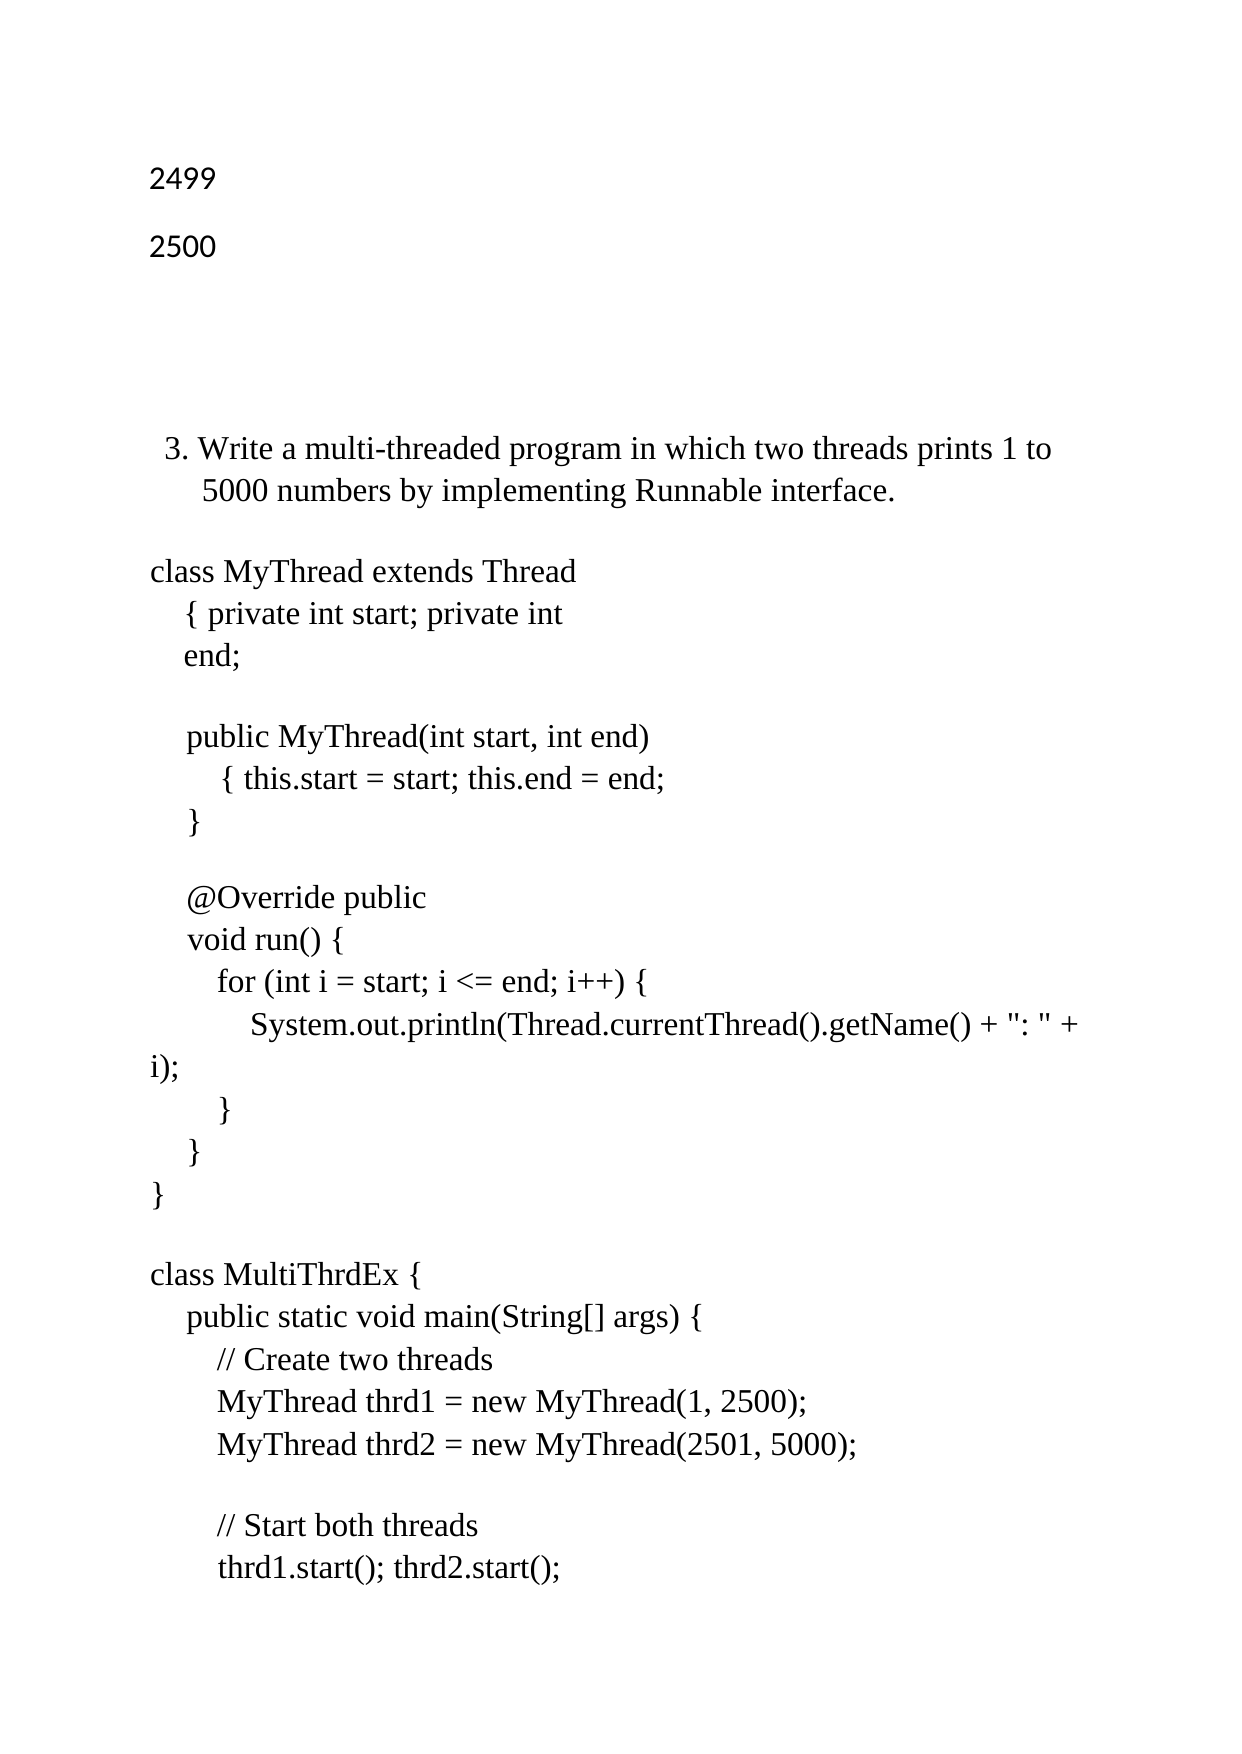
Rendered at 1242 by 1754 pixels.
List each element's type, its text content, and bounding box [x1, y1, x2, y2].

text } [217, 1089, 1087, 1127]
text 2499 [148, 157, 1088, 198]
text MyThread thrd2 = new MyThread(2501, 5000); [217, 1424, 1087, 1462]
text for (int i = start; i <= end; i++) { [217, 962, 1087, 1000]
text // Start both threads thrd1.start(); thrd2.start(); [217, 1505, 646, 1586]
text class MultiThrdEx { [150, 1254, 1087, 1292]
text System.out.println(Thread.currentThread().getName() + ": " + i); [150, 1004, 1087, 1084]
text public MyThread(int start, int end) { this.start = start; this.end = end; [186, 716, 671, 797]
text MyThread thrd1 = new MyThread(1, 2500); [217, 1382, 1087, 1420]
text } [150, 1174, 1087, 1212]
text @Override public void run() { [186, 877, 433, 957]
text public static void main(String[] args) { [186, 1297, 1087, 1335]
text class MyThread extends Thread { private int start; private int end; [150, 551, 601, 674]
text 2500 [148, 225, 1088, 266]
text } [186, 1131, 1087, 1169]
text 3. Write a multi-threaded program in which two threads prints 1 to 5000 numbers by implementing Runnable interface. [164, 428, 1087, 508]
text } [186, 801, 1087, 839]
text // Create two threads [217, 1339, 1087, 1377]
